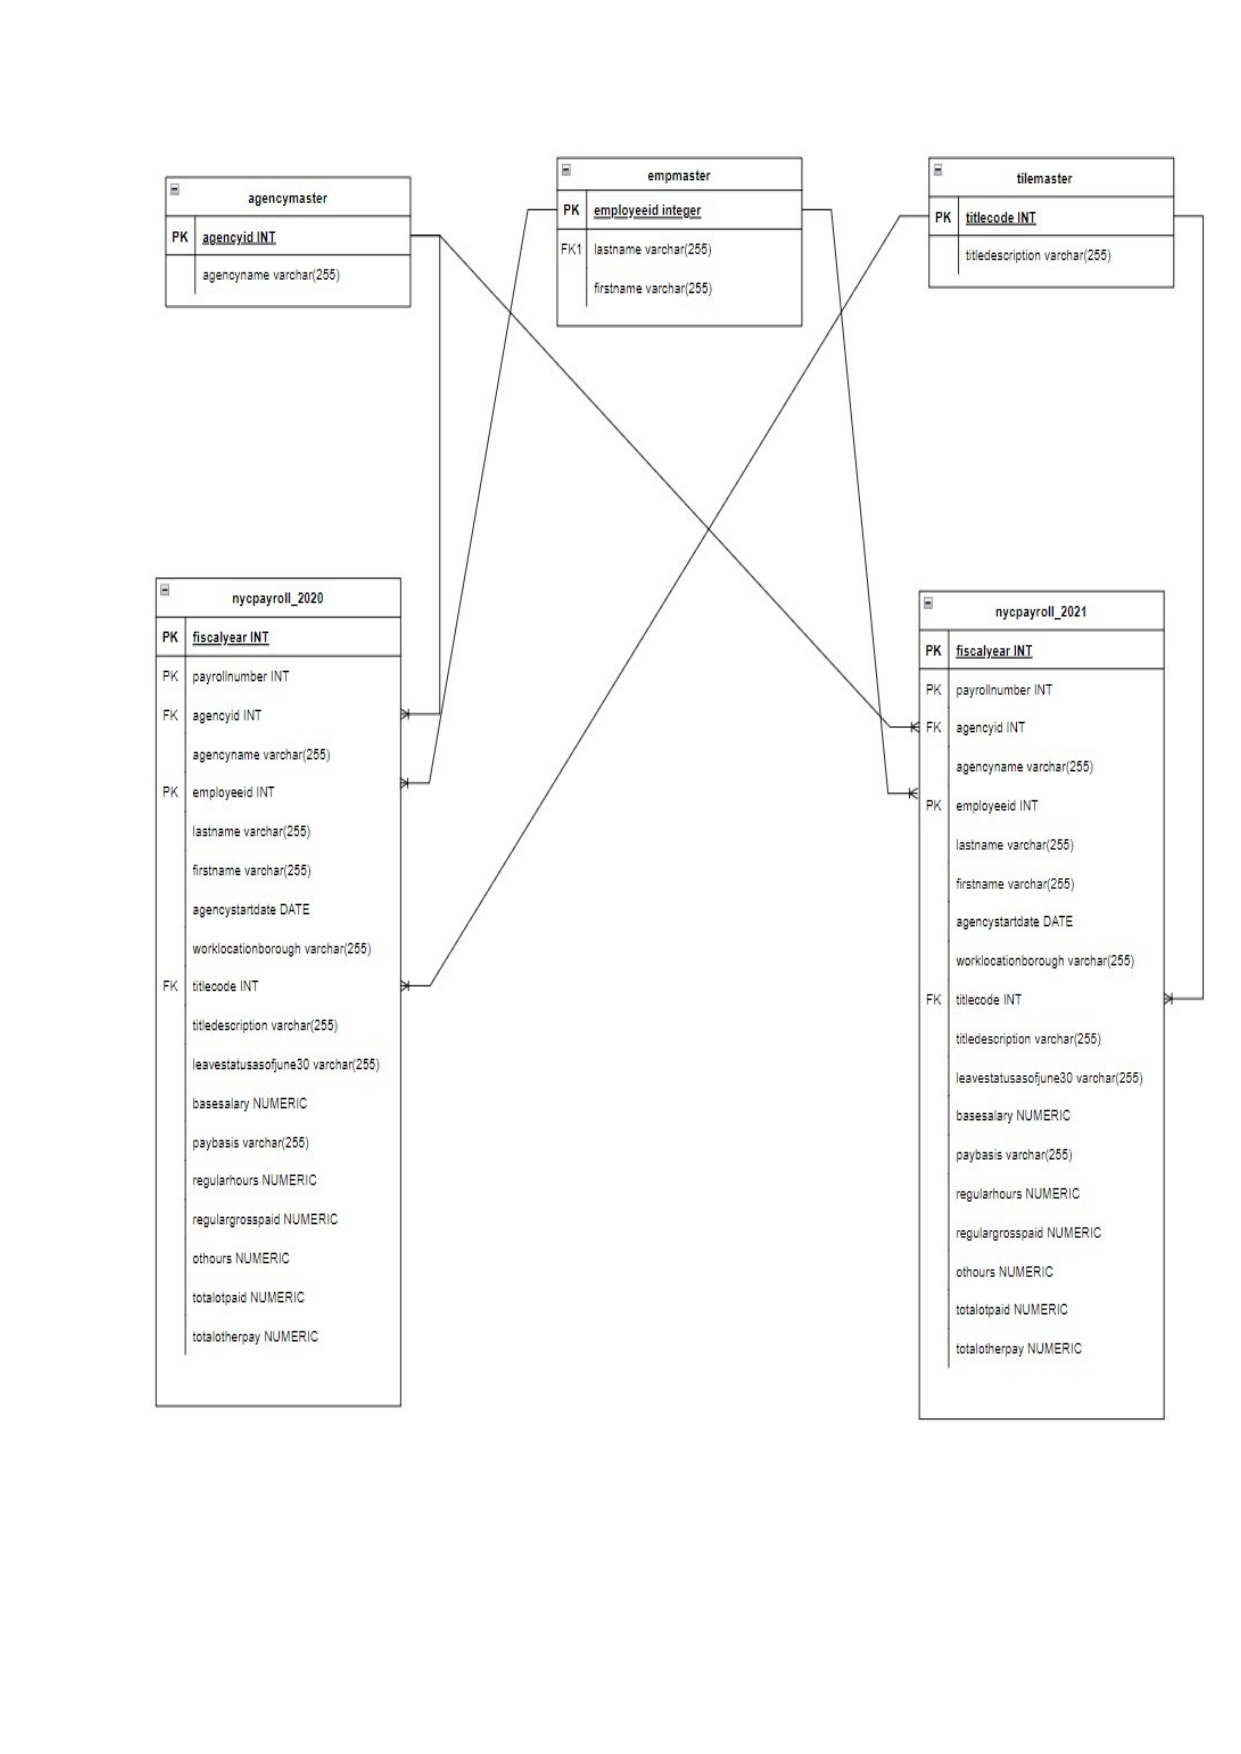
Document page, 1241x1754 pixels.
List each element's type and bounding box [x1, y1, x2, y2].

picture [150, 150, 1214, 1432]
